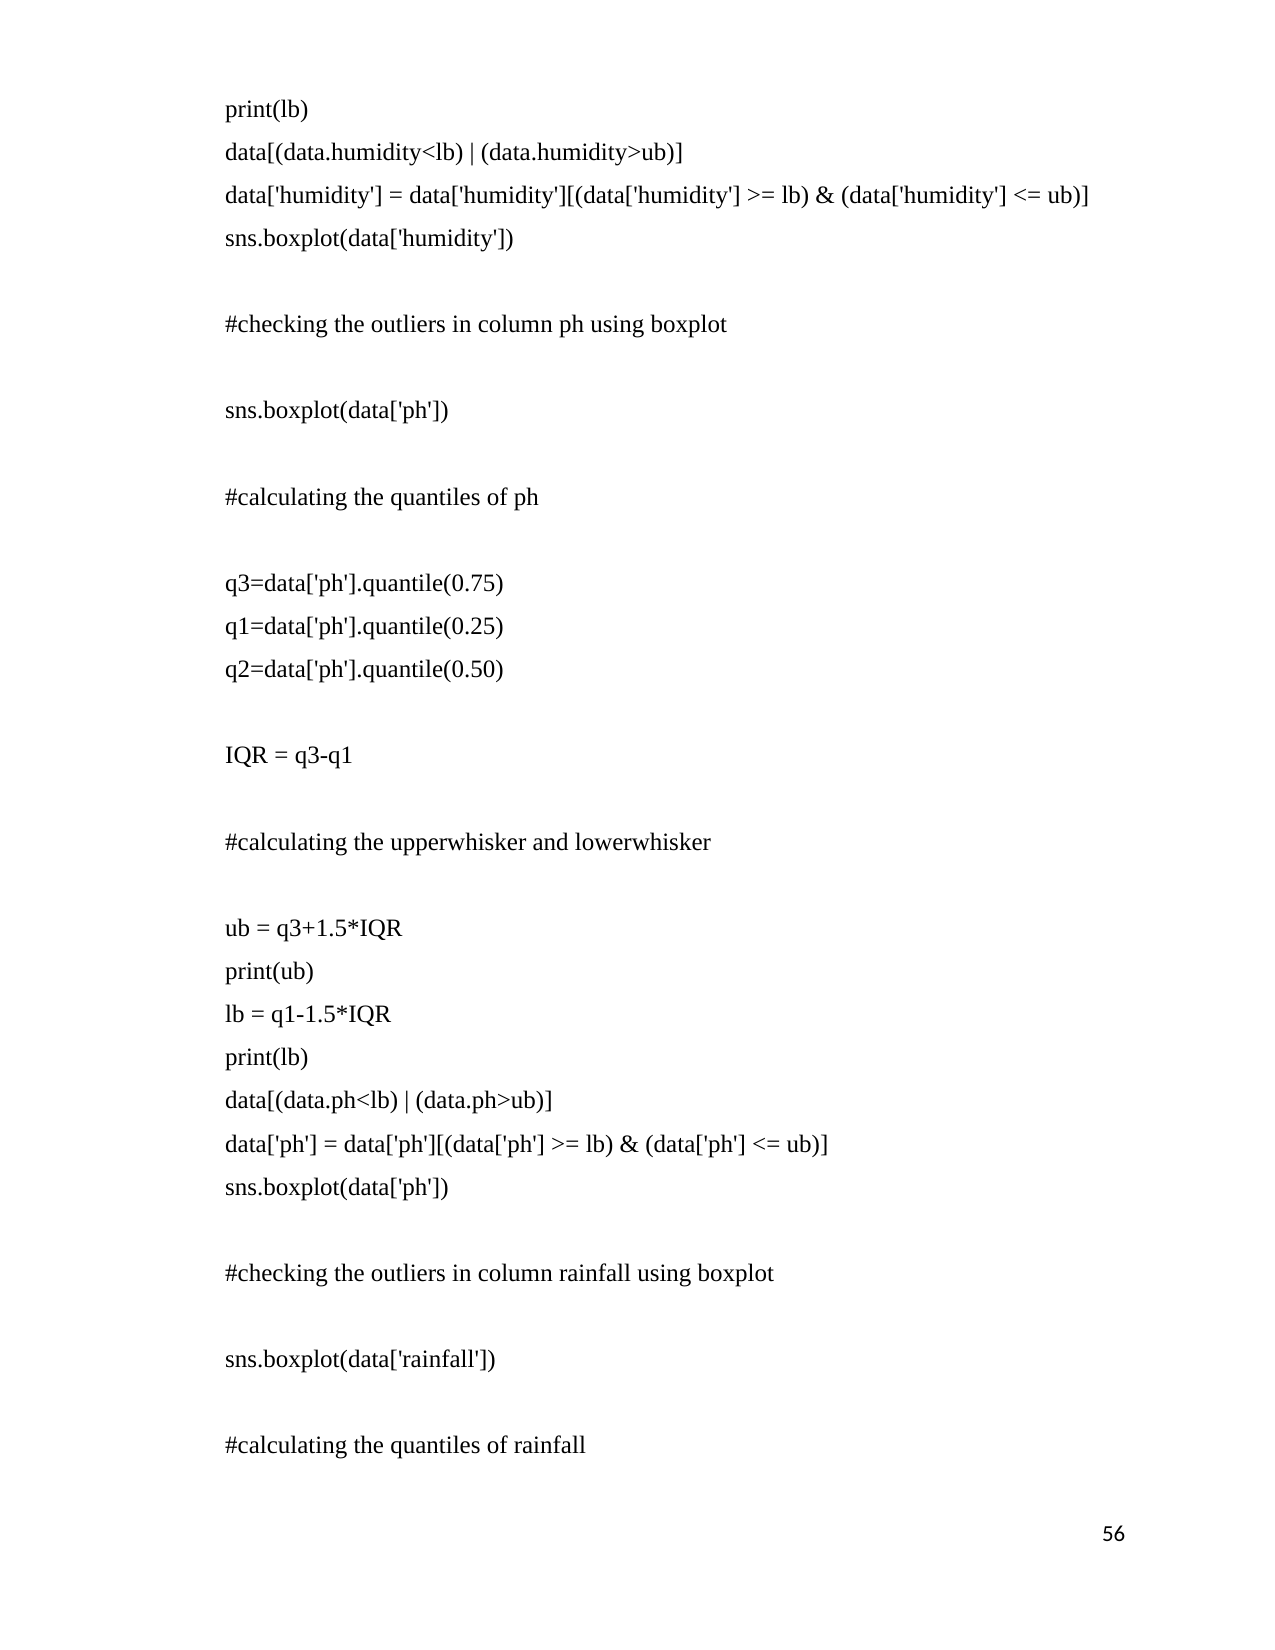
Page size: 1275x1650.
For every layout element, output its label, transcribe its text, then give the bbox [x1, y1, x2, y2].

list #checking the outliers in column ph using boxplot [225, 309, 1121, 338]
list #calculating the quantiles of rainfall [225, 1431, 1121, 1459]
list lb = q1-1.5*IQR [225, 999, 1121, 1028]
list q1=data['ph'].quantile(0.25) [225, 611, 1121, 640]
list print(lb) [225, 1042, 1121, 1071]
list data[(data.ph<lb) | (data.ph>ub)] [225, 1086, 1121, 1114]
list #checking the outliers in column rainfall using boxplot [225, 1258, 1121, 1287]
list print(lb) [225, 94, 1121, 122]
list IQR = q3-q1 [225, 741, 1121, 769]
list #calculating the quantiles of ph [225, 482, 1121, 511]
list ub = q3+1.5*IQR [225, 913, 1121, 942]
list sns.boxplot(data['humidity']) [225, 223, 1121, 252]
list data['ph'] = data['ph'][(data['ph'] >= lb) & (data['ph'] <= ub)] [225, 1129, 1121, 1157]
list sns.boxplot(data['rainfall']) [225, 1344, 1121, 1373]
list q2=data['ph'].quantile(0.50) [225, 654, 1121, 683]
list sns.boxplot(data['ph']) [225, 396, 1121, 424]
list sns.boxplot(data['ph']) [225, 1172, 1121, 1201]
list data[(data.humidity<lb) | (data.humidity>ub)] [225, 137, 1121, 166]
list print(ub) [225, 956, 1121, 985]
list q3=data['ph'].quantile(0.75) [225, 568, 1121, 597]
list data['humidity'] = data['humidity'][(data['humidity'] >= lb) & (data['humidity'] <= ub)] [225, 180, 1121, 209]
list #calculating the upperwhisker and lowerwhisker [225, 827, 1121, 856]
